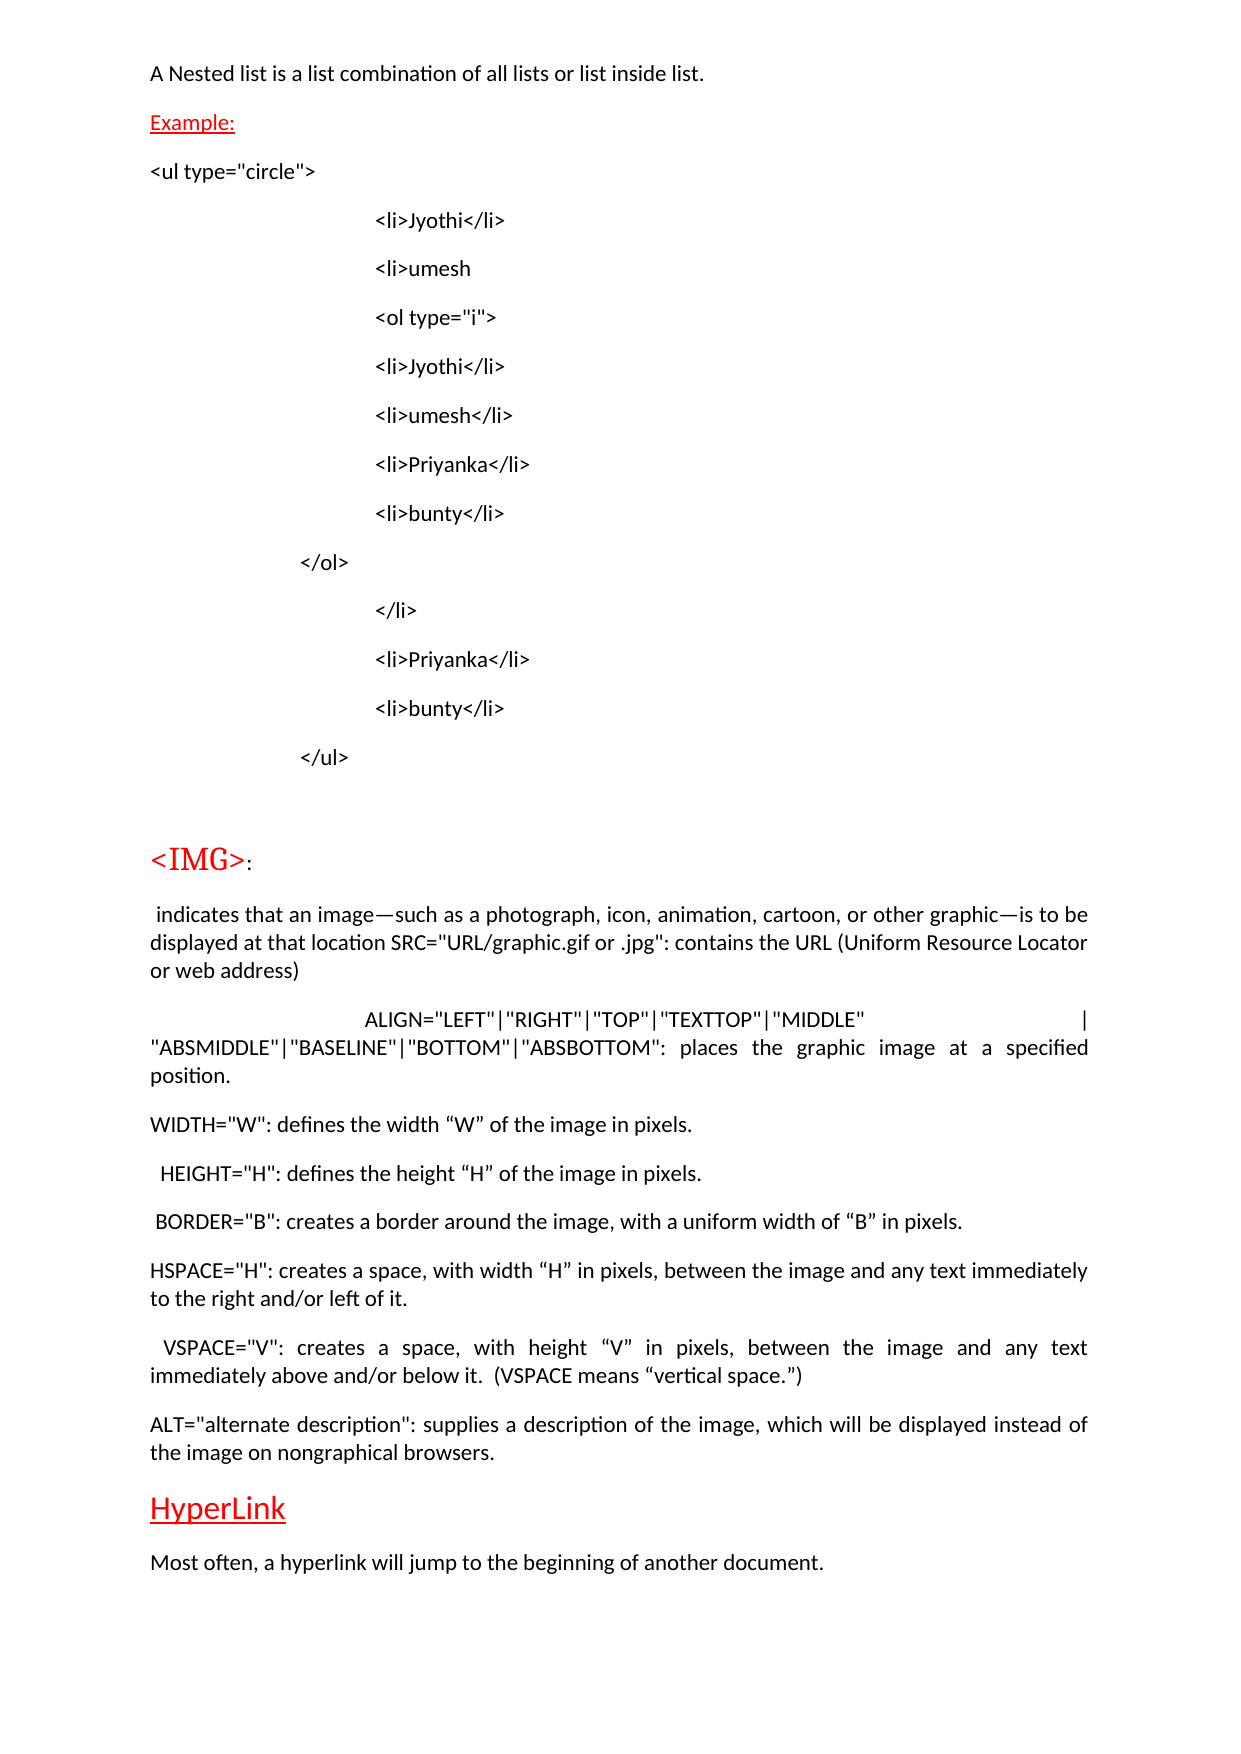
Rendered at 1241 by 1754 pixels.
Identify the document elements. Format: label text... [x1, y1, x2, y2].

text </ol> [150, 548, 1090, 576]
text </ul> [150, 743, 1090, 771]
text <ol type="i"> [150, 303, 1090, 331]
text Example: [150, 108, 1090, 136]
text ALIGN="LEFT"|"RIGHT"|"TOP"|"TEXTTOP"|"MIDDLE" | "ABSMIDDLE"|"BASELINE"|"BOTTOM"|"ABSBOTTOM": places the graphic image at a specified position. [150, 1005, 1090, 1089]
text HyperLink [150, 1487, 1090, 1528]
text Most often, a hyperlink will jump to the beginning of another document. [150, 1548, 1090, 1577]
text <li>bunty</li> [150, 694, 1090, 722]
text <ul type="circle"> [150, 157, 1090, 185]
text indicates that an image—such as a photograph, icon, animation, cartoon, or other graphic—is to be displayed at that location SRC="URL/graphic.gif or .jpg": contains the URL (Uniform Resource Locator or web address) [150, 900, 1090, 984]
text </li> [150, 597, 1090, 624]
text VSPACE="V": creates a space, with height “V” in pixels, between the image and any text immediately above and/or below it. (VSPACE means “vertical space.”) [150, 1333, 1090, 1389]
text A Nested list is a list combination of all lists or list inside list. [150, 59, 1090, 87]
text BORDER="B": creates a border around the image, with a uniform width of “B” in pixels. [150, 1207, 1090, 1236]
text <li>Jyothi</li> [150, 206, 1090, 234]
text ALT="alternate description": supplies a description of the image, which will be displayed instead of the image on nongraphical browsers. [150, 1410, 1090, 1466]
text <li>umesh</li> [150, 401, 1090, 429]
text <IMG>: [150, 841, 1090, 879]
text <li>Priyanka</li> [150, 645, 1090, 673]
text <li>Jyothi</li> [150, 352, 1090, 380]
text <li>bunty</li> [150, 499, 1090, 527]
text <li>Priyanka</li> [150, 450, 1090, 478]
text <li>umesh [150, 254, 1090, 283]
text HEIGHT="H": defines the height “H” of the image in pixels. [150, 1159, 1090, 1187]
text HSPACE="H": creates a space, with width “H” in pixels, between the image and any text immediately to the right and/or left of it. [150, 1256, 1090, 1312]
text WIDTH="W": defines the width “W” of the image in pixels. [150, 1110, 1090, 1138]
